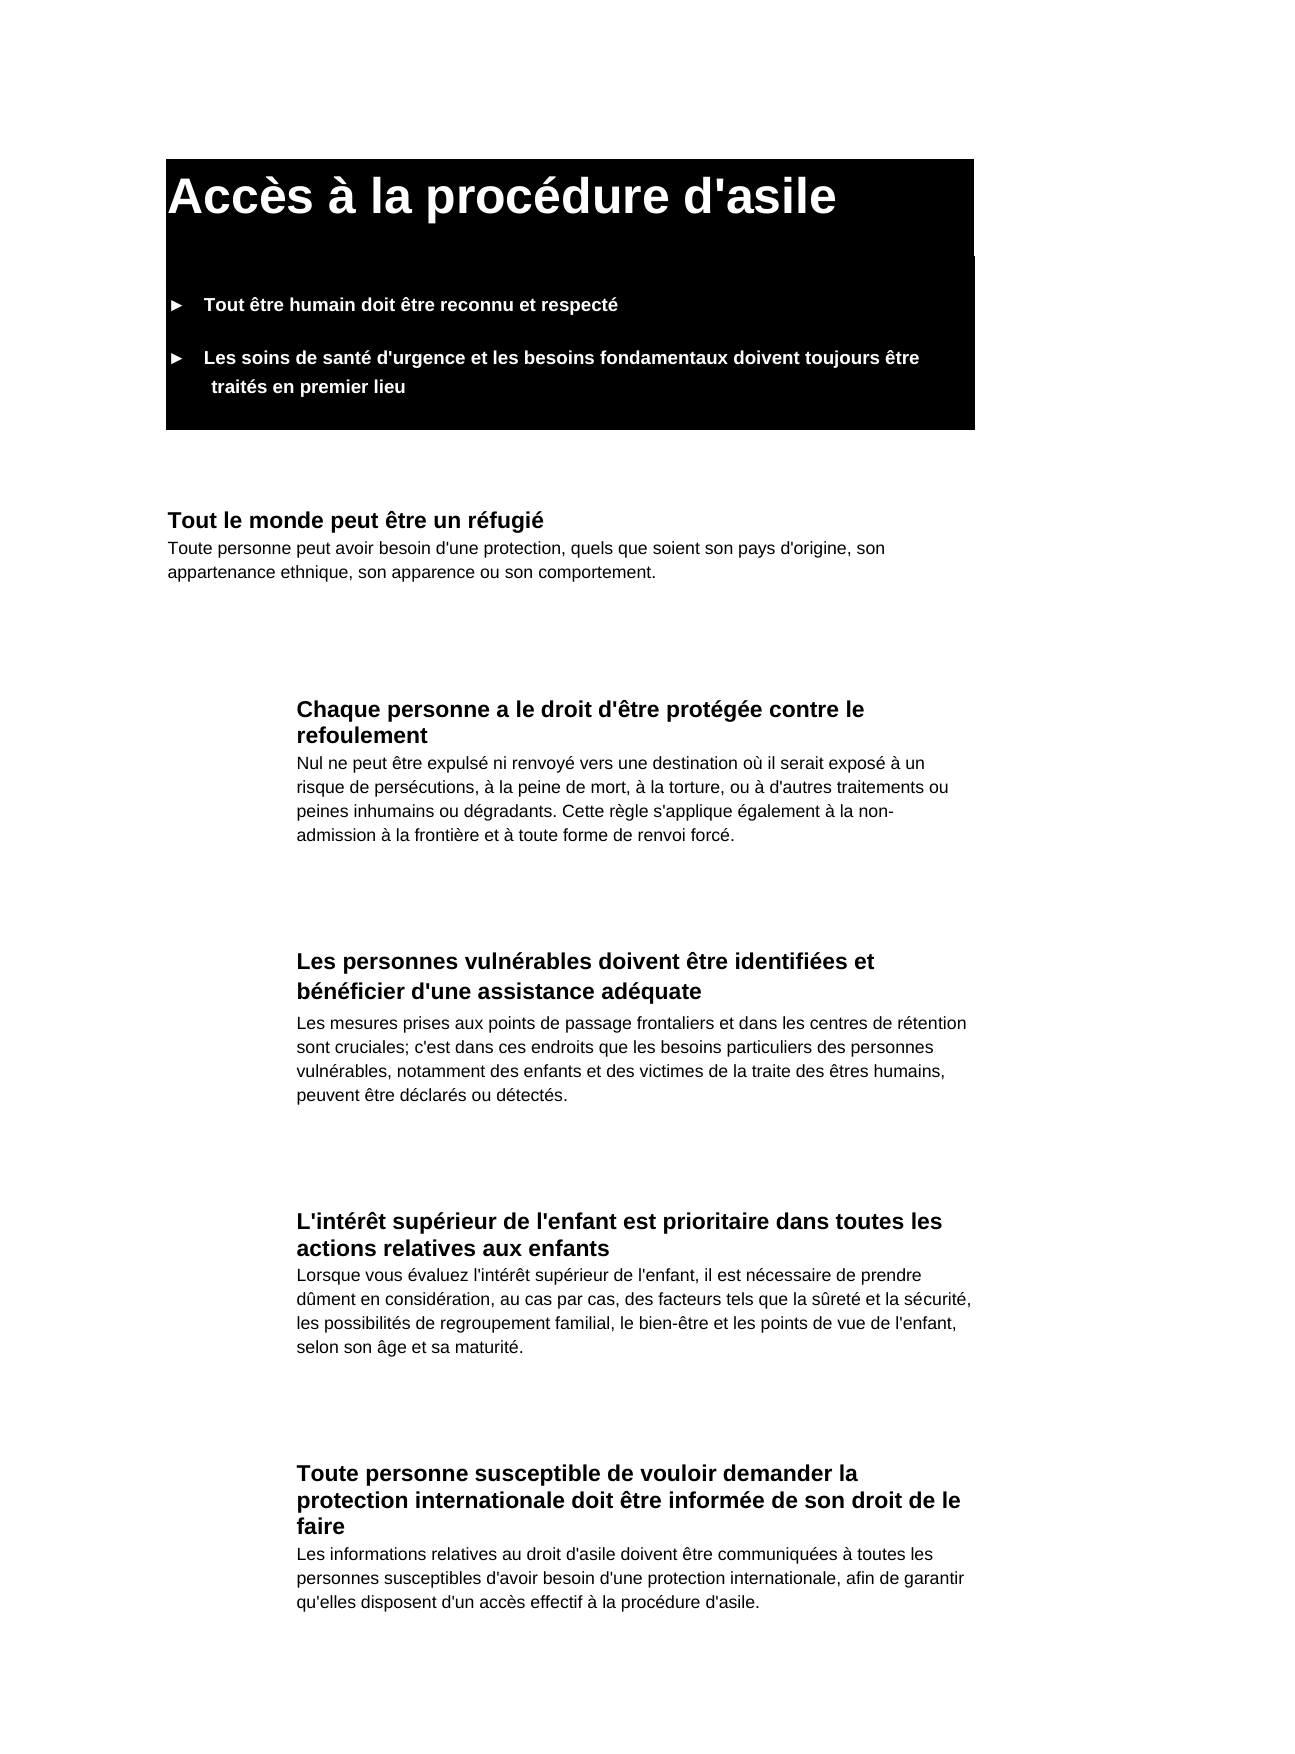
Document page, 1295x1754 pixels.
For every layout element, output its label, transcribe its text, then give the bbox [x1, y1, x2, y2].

text Nul ne peut être expulsé ni renvoyé vers une destination où il serait exposé à un risque de persécutions, à la peine de mort, à la torture, ou à d'autres traitements ou peines inhumains ou dégradants. Cette règle s'applique également à la non-admission à la frontière et à toute forme de renvoi forcé. [296, 753, 973, 845]
list Les soins de santé d'urgence et les besoins fondamentaux doivent toujours être traités en premier lieu [167, 345, 974, 429]
text Les mesures prises aux points de passage frontaliers et dans les centres de rétention sont cruciales; c'est dans ces endroits que les besoins particuliers des personnes vulnérables, notamment des enfants et des victimes de la traite des êtres humains, peuvent être déclarés ou détectés. [296, 1013, 973, 1105]
text Accès à la procédure d'asile [167, 161, 973, 256]
text Chaque personne a le droit d'être protégée contre le refoulement [296, 696, 973, 748]
text Les personnes vulnérables doivent être identifiées et bénéficier d'une assistance adéquate [296, 948, 973, 1005]
text L'intérêt supérieur de l'enfant est prioritaire dans toutes les actions relatives aux enfants [296, 1208, 973, 1261]
text Les informations relatives au droit d'asile doivent être communiquées à toutes les personnes susceptibles d'avoir besoin d'une protection internationale, afin de garantir qu'elles disposent d'un accès effectif à la procédure d'asile. [296, 1544, 973, 1612]
list Tout être humain doit être reconnu et respecté [167, 288, 974, 316]
text Toute personne susceptible de vouloir demander la protection internationale doit être informée de son droit de le faire [296, 1460, 973, 1539]
text Tout le monde peut être un réfugié [167, 507, 973, 533]
text Toute personne peut avoir besoin d'une protection, quels que soient son pays d'origine, son appartenance ethnique, son apparence ou son comportement. [167, 538, 973, 582]
text Lorsque vous évaluez l'intérêt supérieur de l'enfant, il est nécessaire de prendre dûment en considération, au cas par cas, des facteurs tels que la sûreté et la sécurité, les possibilités de regroupement familial, le bien-être et les points de vue de l'enfant, selon son âge et sa maturité. [296, 1265, 973, 1357]
